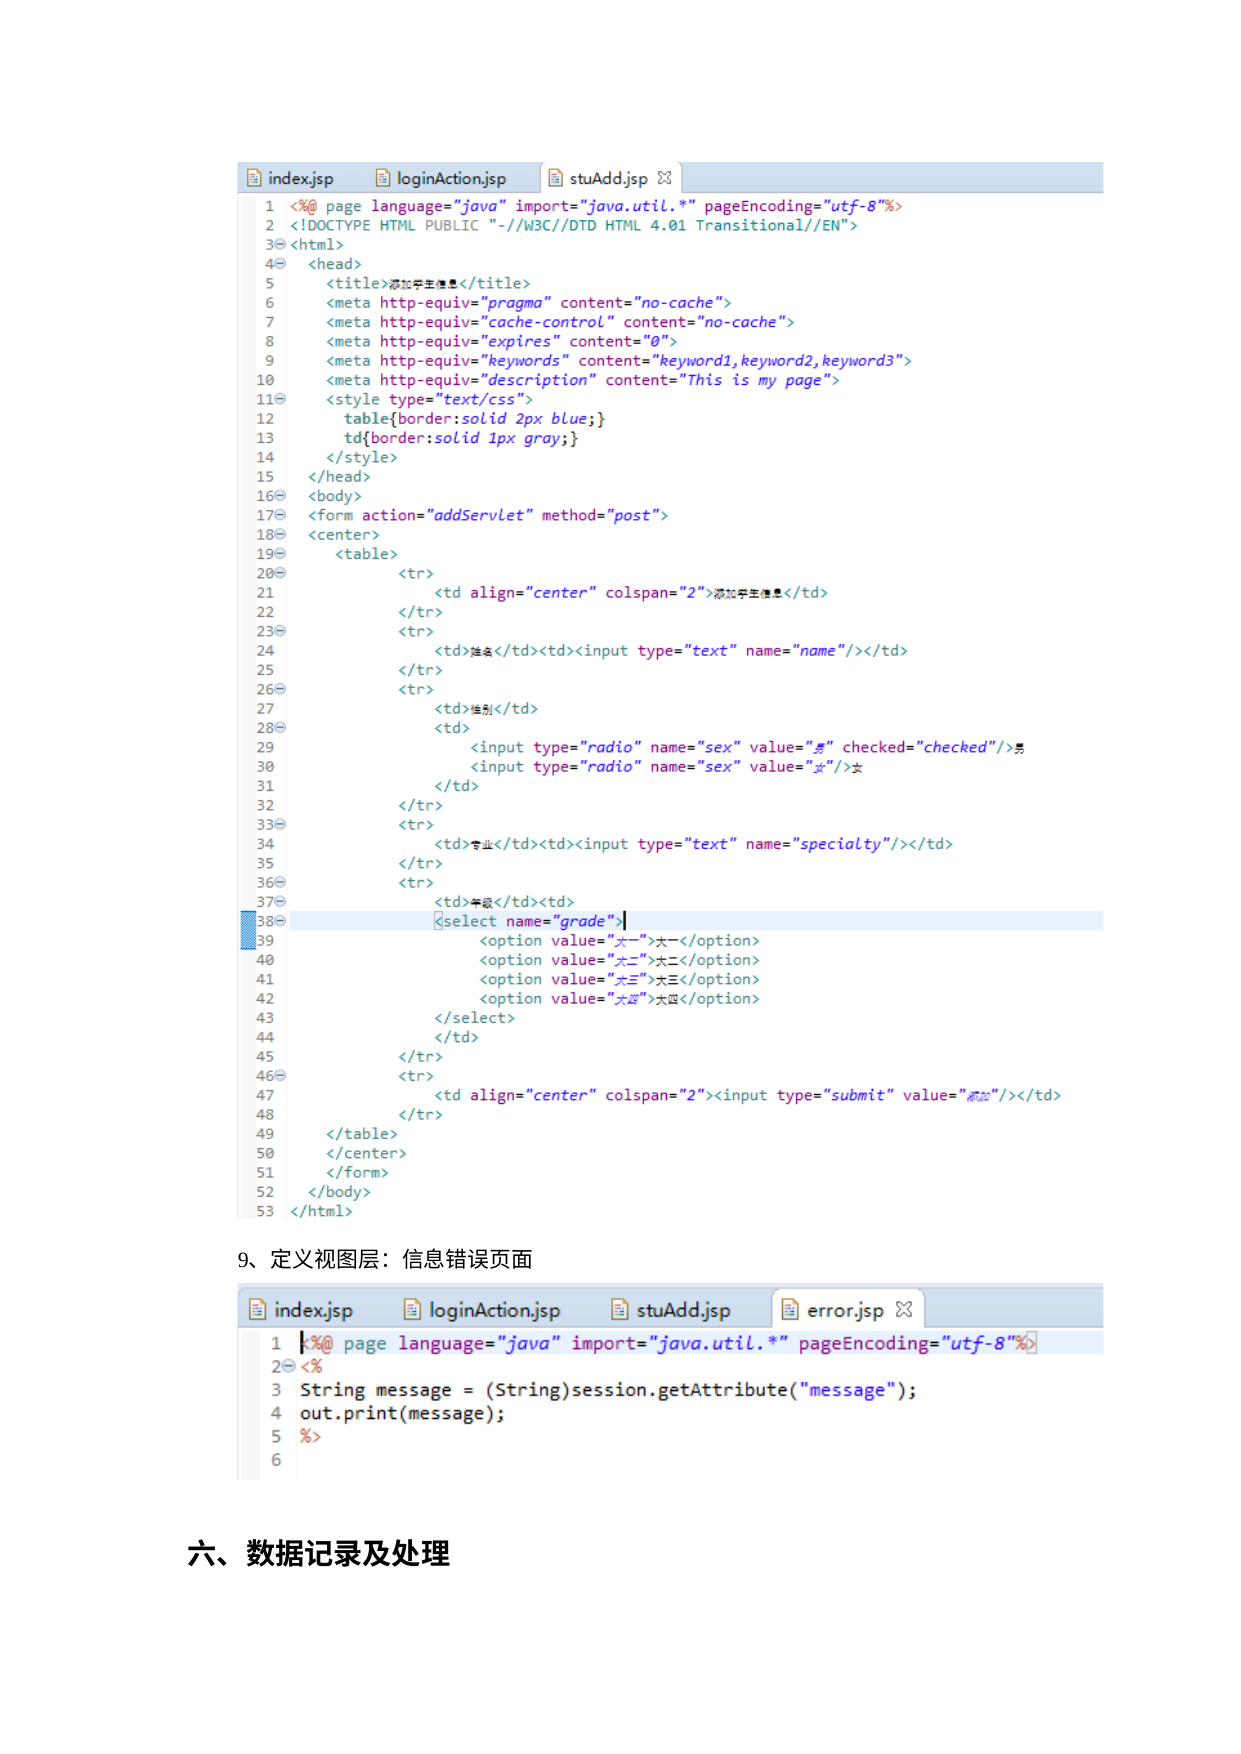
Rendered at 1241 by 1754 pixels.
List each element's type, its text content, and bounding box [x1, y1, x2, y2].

picture [237, 162, 1104, 1219]
picture [237, 1283, 1104, 1480]
text 六、数据记录及处理 [187, 1519, 1053, 1584]
text 9、定义视图层：信息错误页面 [238, 1242, 1053, 1274]
